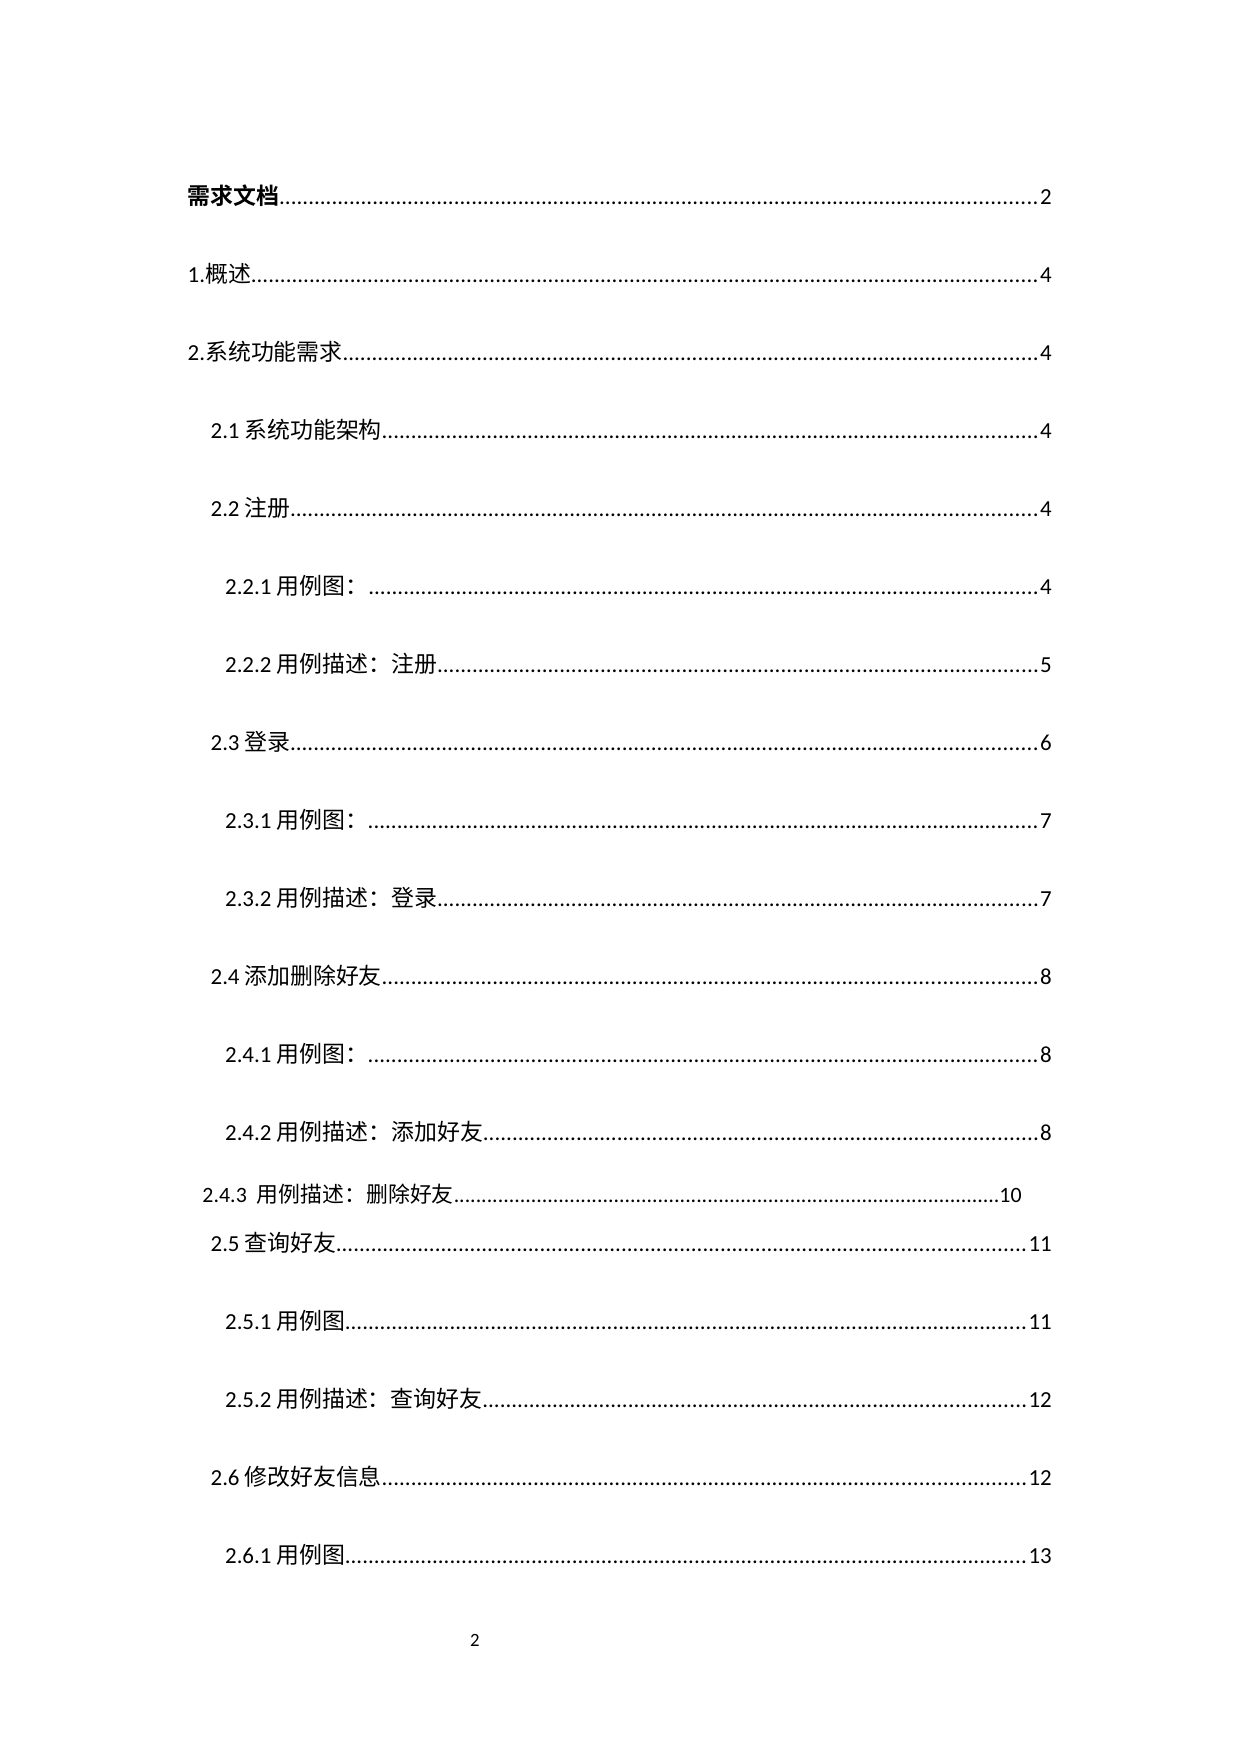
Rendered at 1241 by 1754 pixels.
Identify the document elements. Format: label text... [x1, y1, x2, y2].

text 2.系统功能需求 4 [187, 318, 1053, 383]
text 2.3.2 用例描述：登录 7 [225, 864, 1053, 929]
text 2.2.1 用例图： 4 [225, 552, 1053, 617]
text 2.4.1用例图： 8 [225, 1020, 1053, 1085]
text 2.6.1用例图 13 [225, 1521, 1053, 1586]
text 2.1系统功能架构 4 [210, 396, 1053, 461]
text 需求文档 2 [187, 162, 1053, 227]
text 2.4添加删除好友 8 [210, 942, 1053, 1007]
text 2.5查询好友 11 [210, 1209, 1053, 1274]
text 2.2注册 4 [210, 474, 1053, 539]
text 2.2.2 用例描述：注册 5 [225, 630, 1053, 695]
text 1.概述 4 [187, 240, 1053, 305]
text 2.3.1用例图： 7 [225, 786, 1053, 851]
text 2.3登录 6 [210, 708, 1053, 773]
text 2.5.1用例图 11 [225, 1287, 1053, 1352]
text 2.4.3 用例描述：删除好友...................................................................................................10 [187, 1176, 1053, 1209]
text 2.4.2 用例描述：添加好友 8 [225, 1098, 1053, 1163]
text 2.5.2用例描述：查询好友 12 [225, 1365, 1053, 1430]
text 2.6修改好友信息 12 [210, 1443, 1053, 1508]
